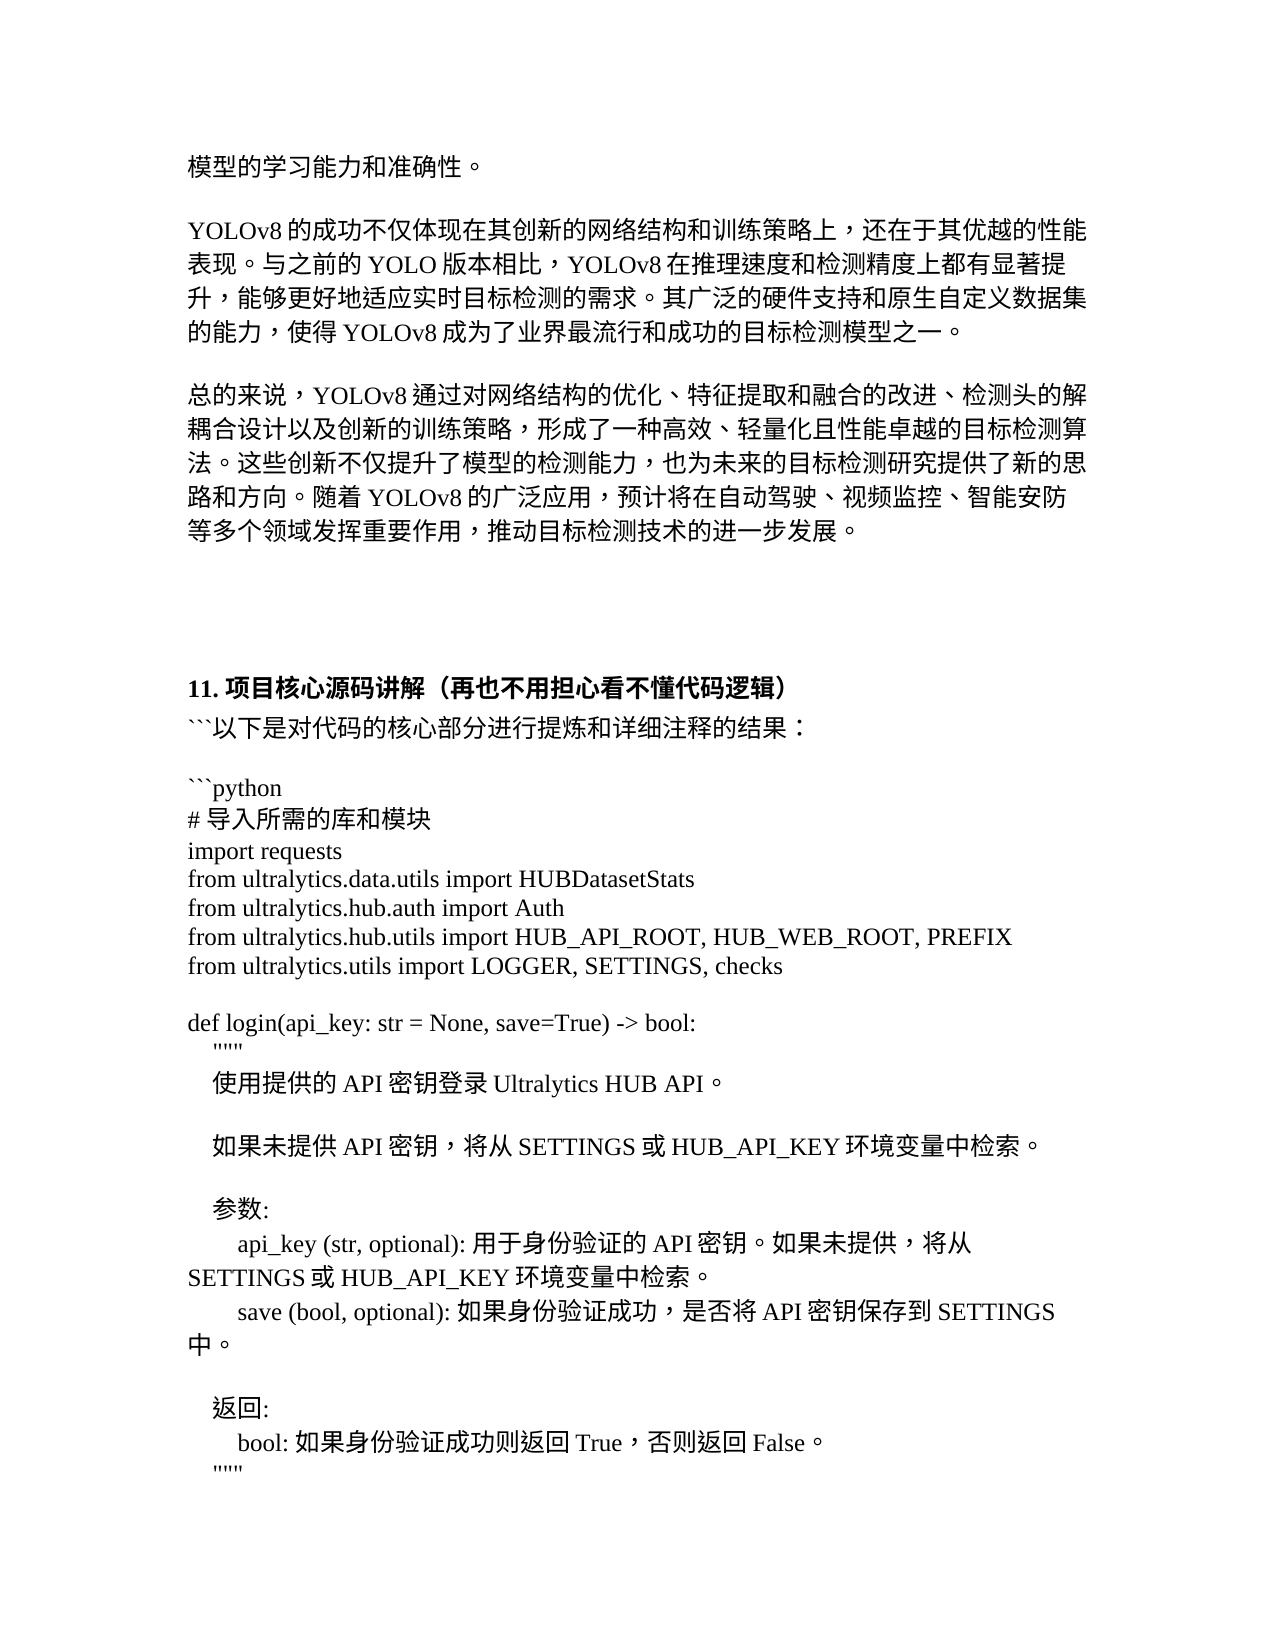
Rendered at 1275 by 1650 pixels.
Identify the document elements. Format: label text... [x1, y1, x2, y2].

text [187, 150, 1087, 548]
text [187, 710, 1087, 1487]
subtitle 11. 项目核心源码讲解（再也不用担心看不懂代码逻辑） [187, 671, 1087, 705]
